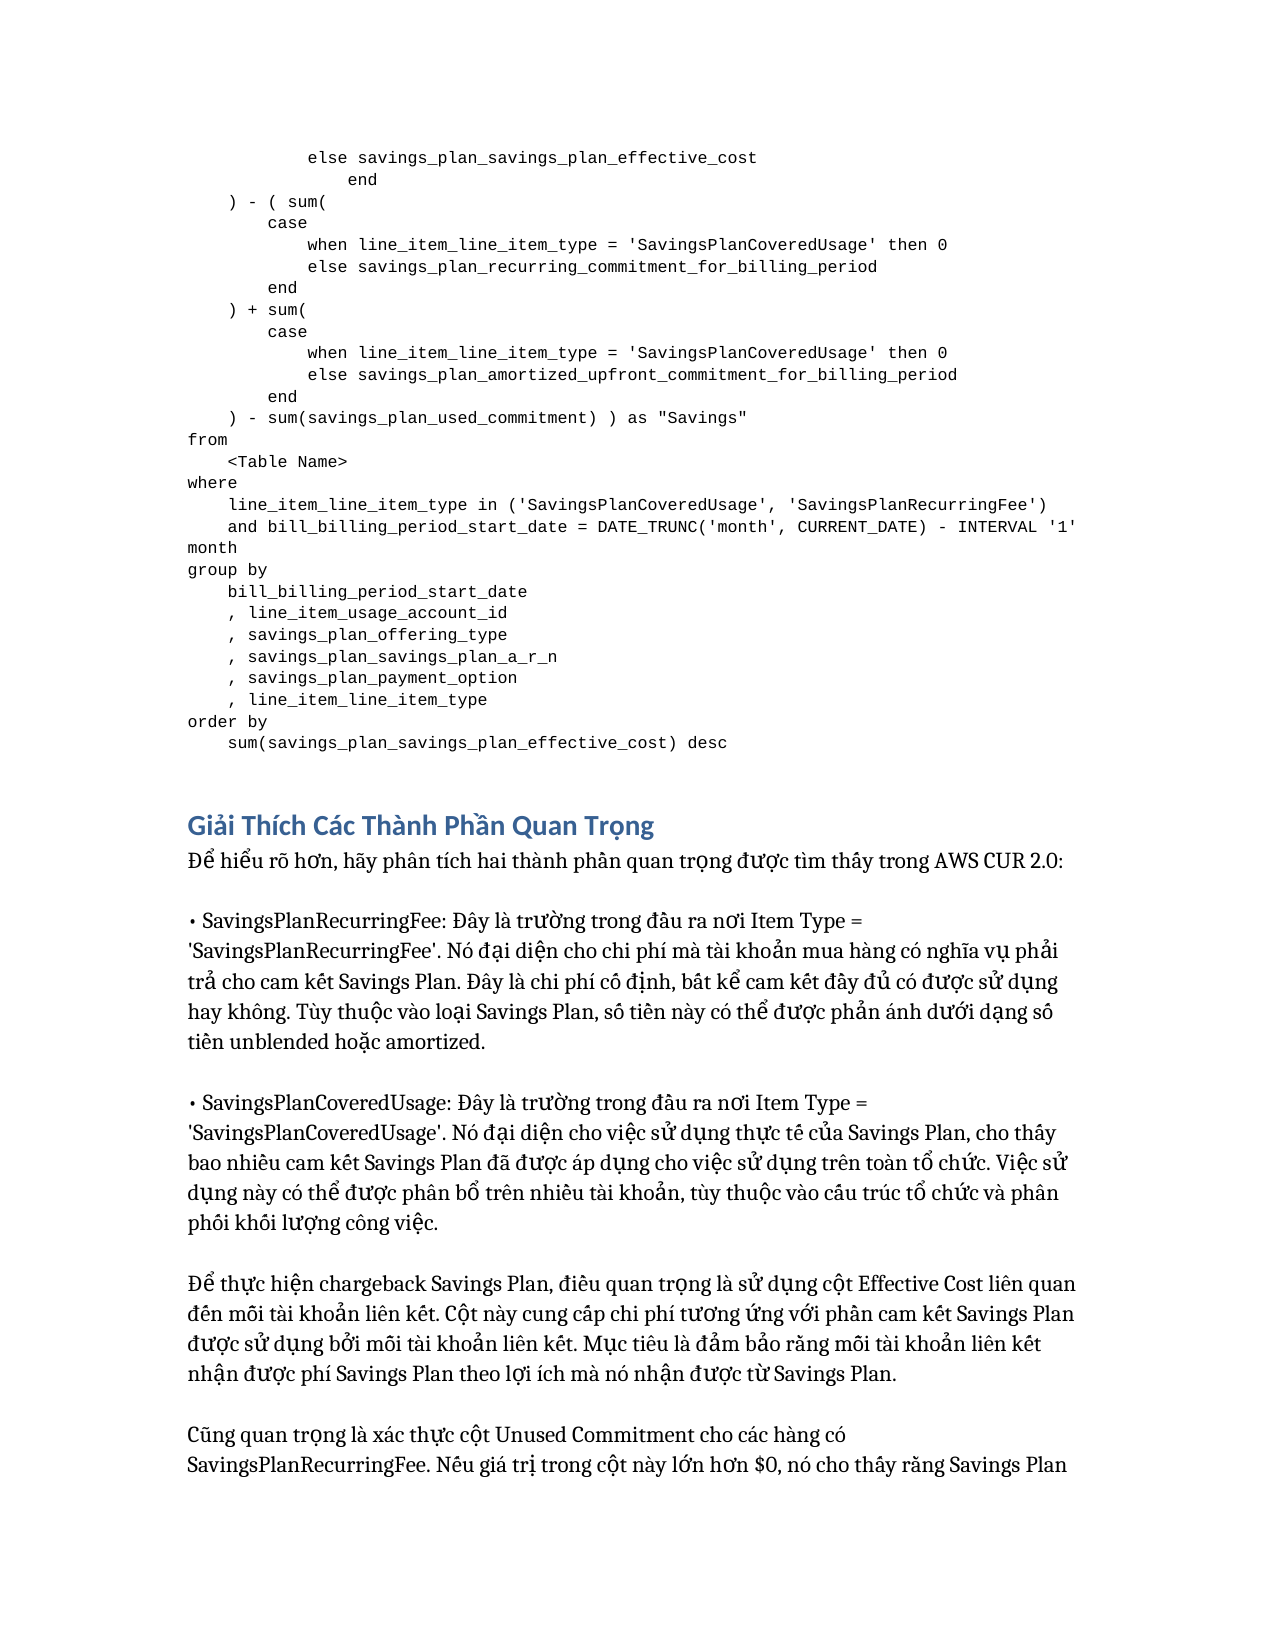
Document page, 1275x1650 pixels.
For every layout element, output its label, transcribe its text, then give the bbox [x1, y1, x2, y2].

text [187, 848, 1087, 1478]
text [187, 150, 1087, 754]
subtitle Giải Thích Các Thành Phần Quan Trọng [187, 807, 1087, 842]
